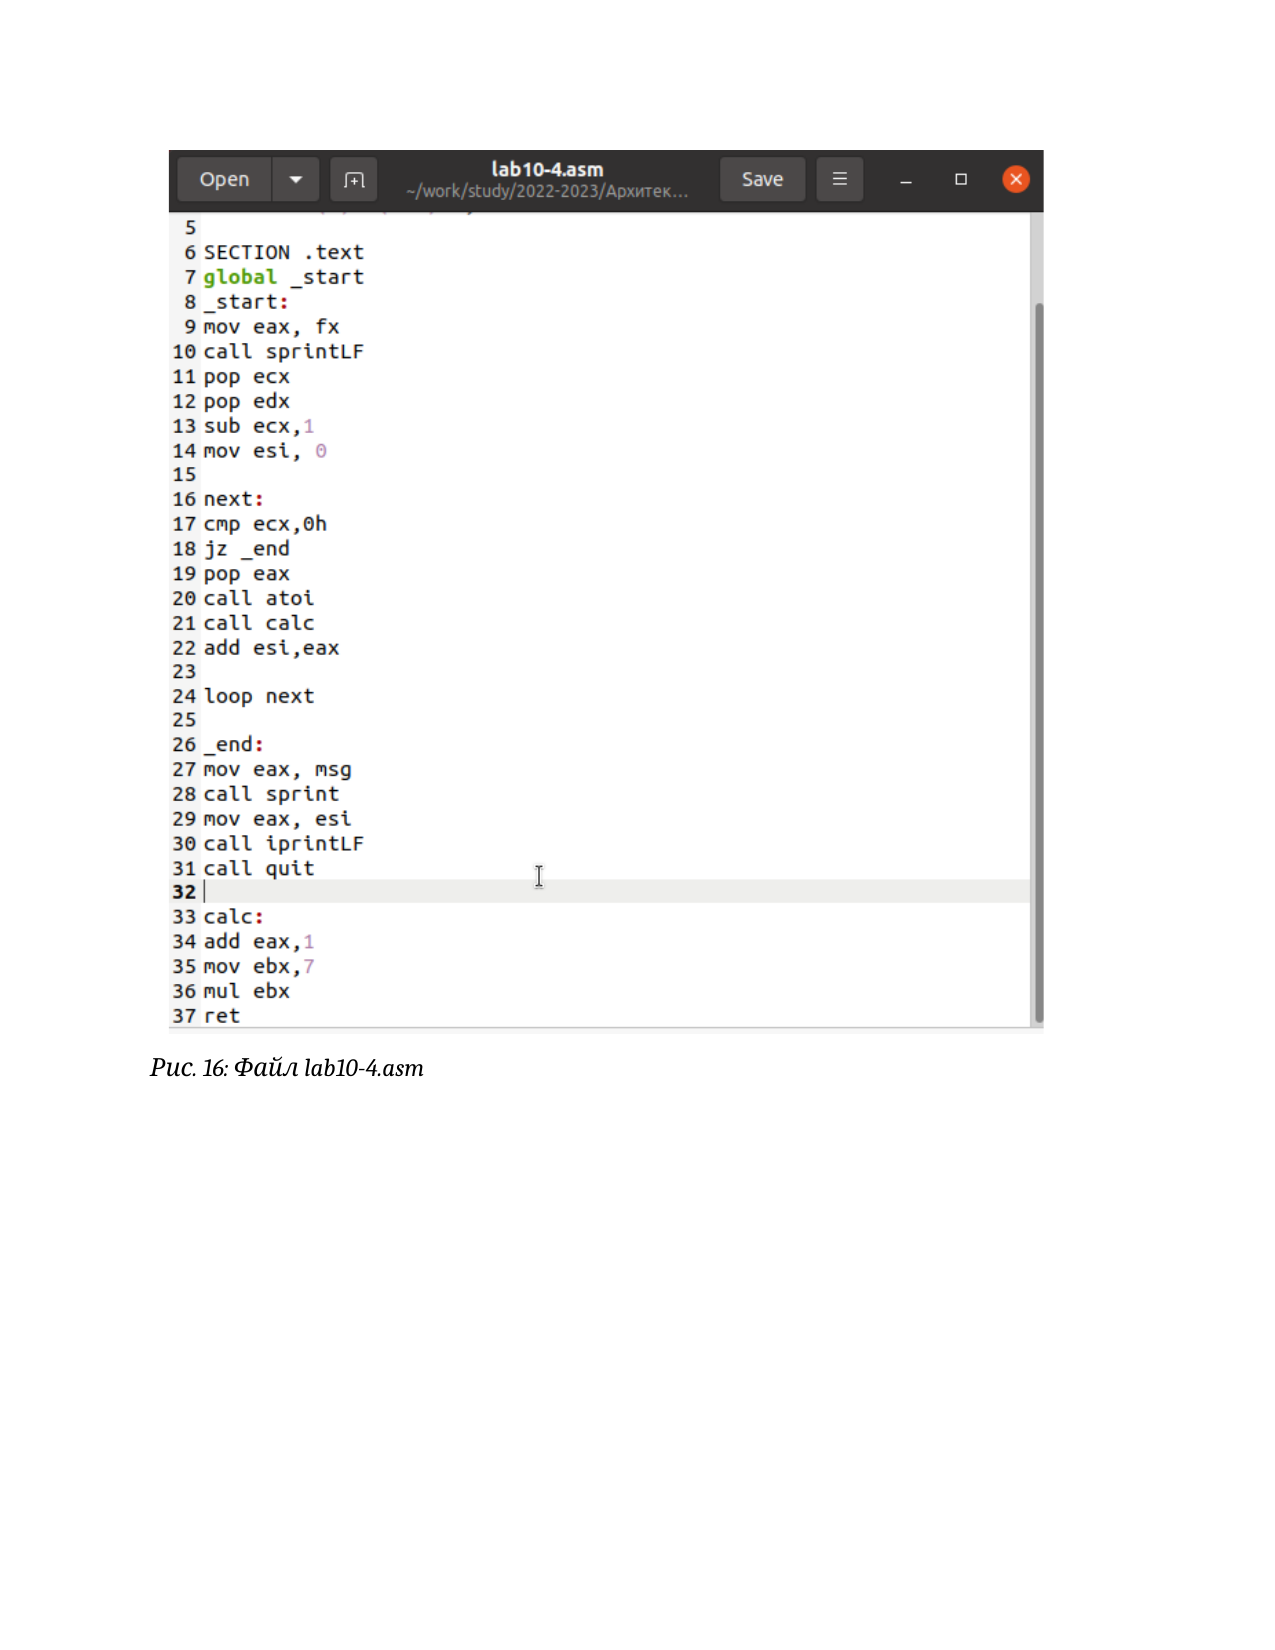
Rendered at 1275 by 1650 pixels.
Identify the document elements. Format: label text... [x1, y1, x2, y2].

text Рис. 16: Файл lab10-4.asm [150, 1054, 1125, 1083]
picture [168, 150, 1044, 1034]
